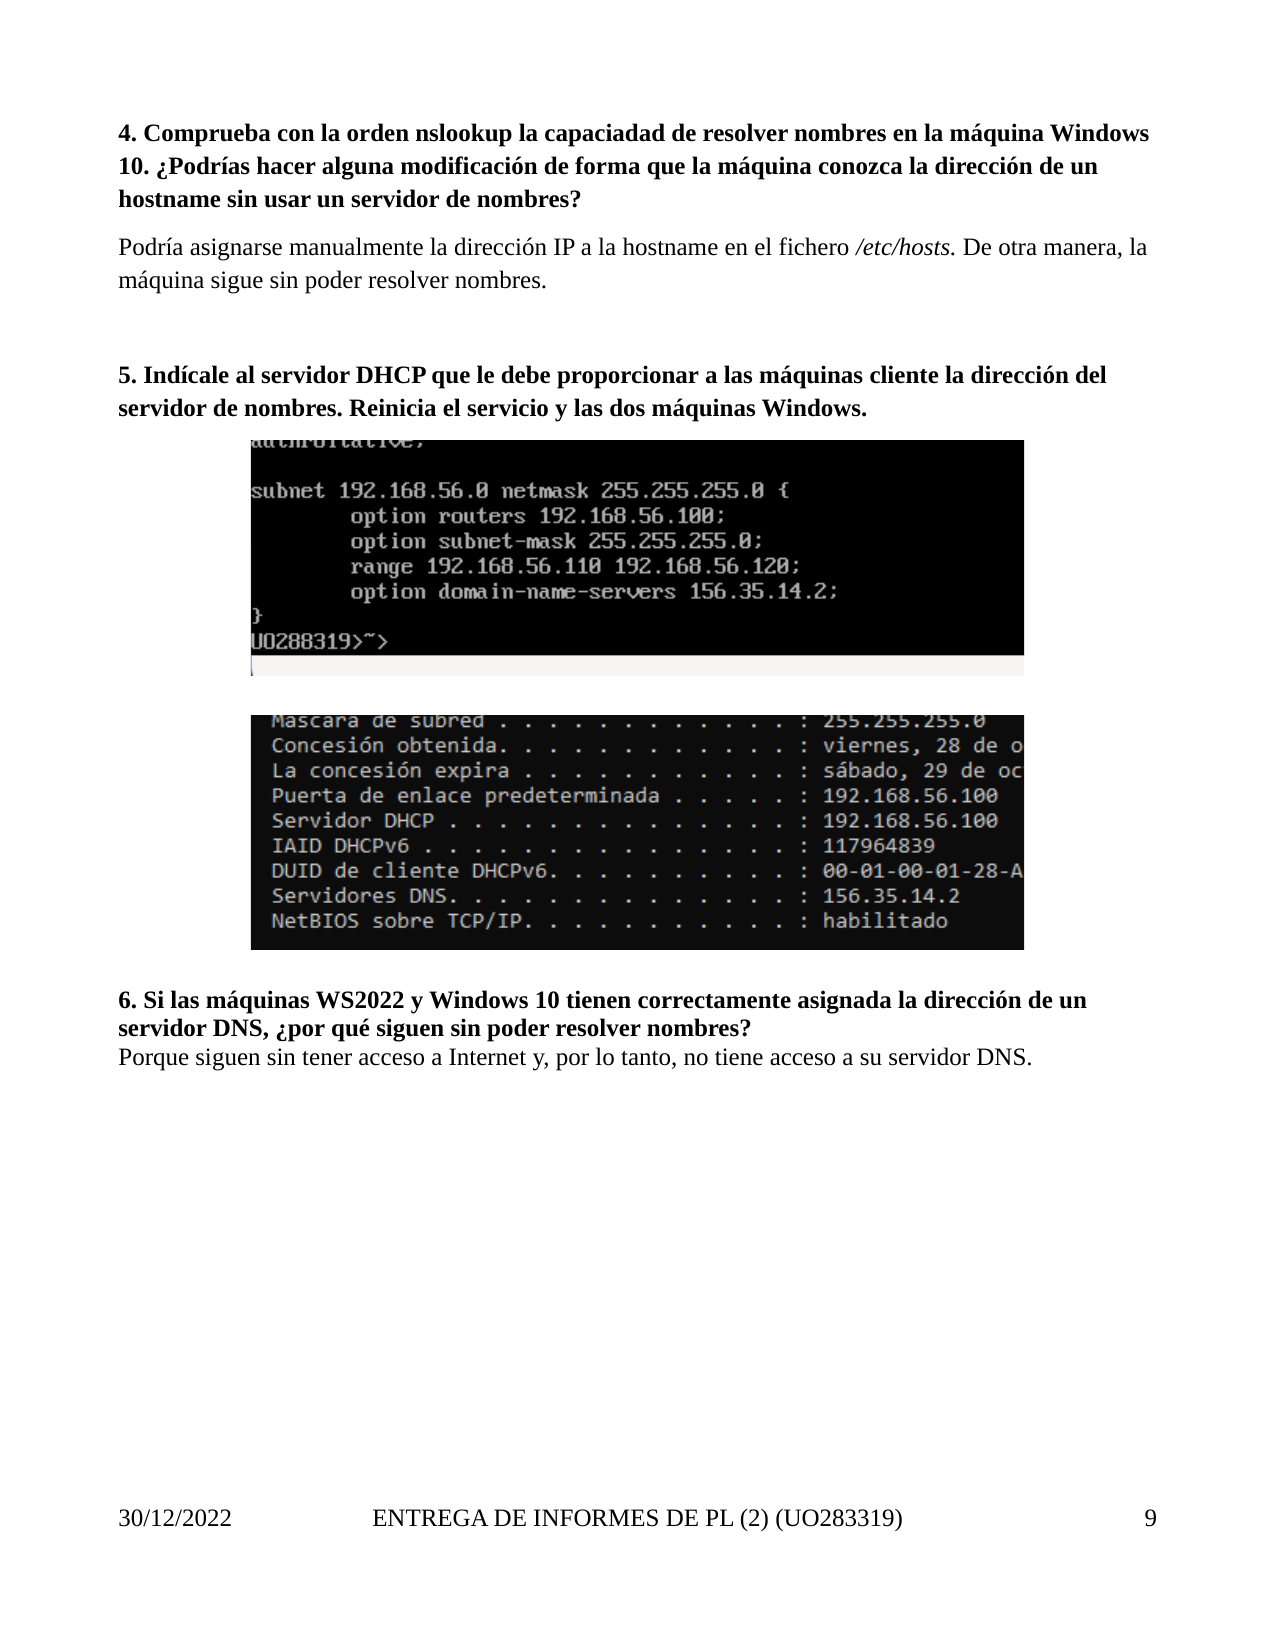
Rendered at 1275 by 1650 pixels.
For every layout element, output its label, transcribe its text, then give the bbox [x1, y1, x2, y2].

text 5. Indícale al servidor DHCP que le debe proporcionar a las máquinas cliente la dirección del servidor de nombres. Reinicia el servicio y las dos máquinas Windows. [118, 360, 1157, 422]
picture [250, 440, 1025, 676]
picture [250, 715, 1025, 950]
text 4. Comprueba con la orden nslookup la capaciadad de resolver nombres en la máquina Windows 10. ¿Podrías hacer alguna modificación de forma que la máquina conozca la dirección de un hostname sin usar un servidor de nombres? [118, 118, 1157, 213]
text Podría asignarse manualmente la dirección IP a la hostname en el fichero /etc/hosts. De otra manera, la máquina sigue sin poder resolver nombres. [118, 232, 1157, 293]
